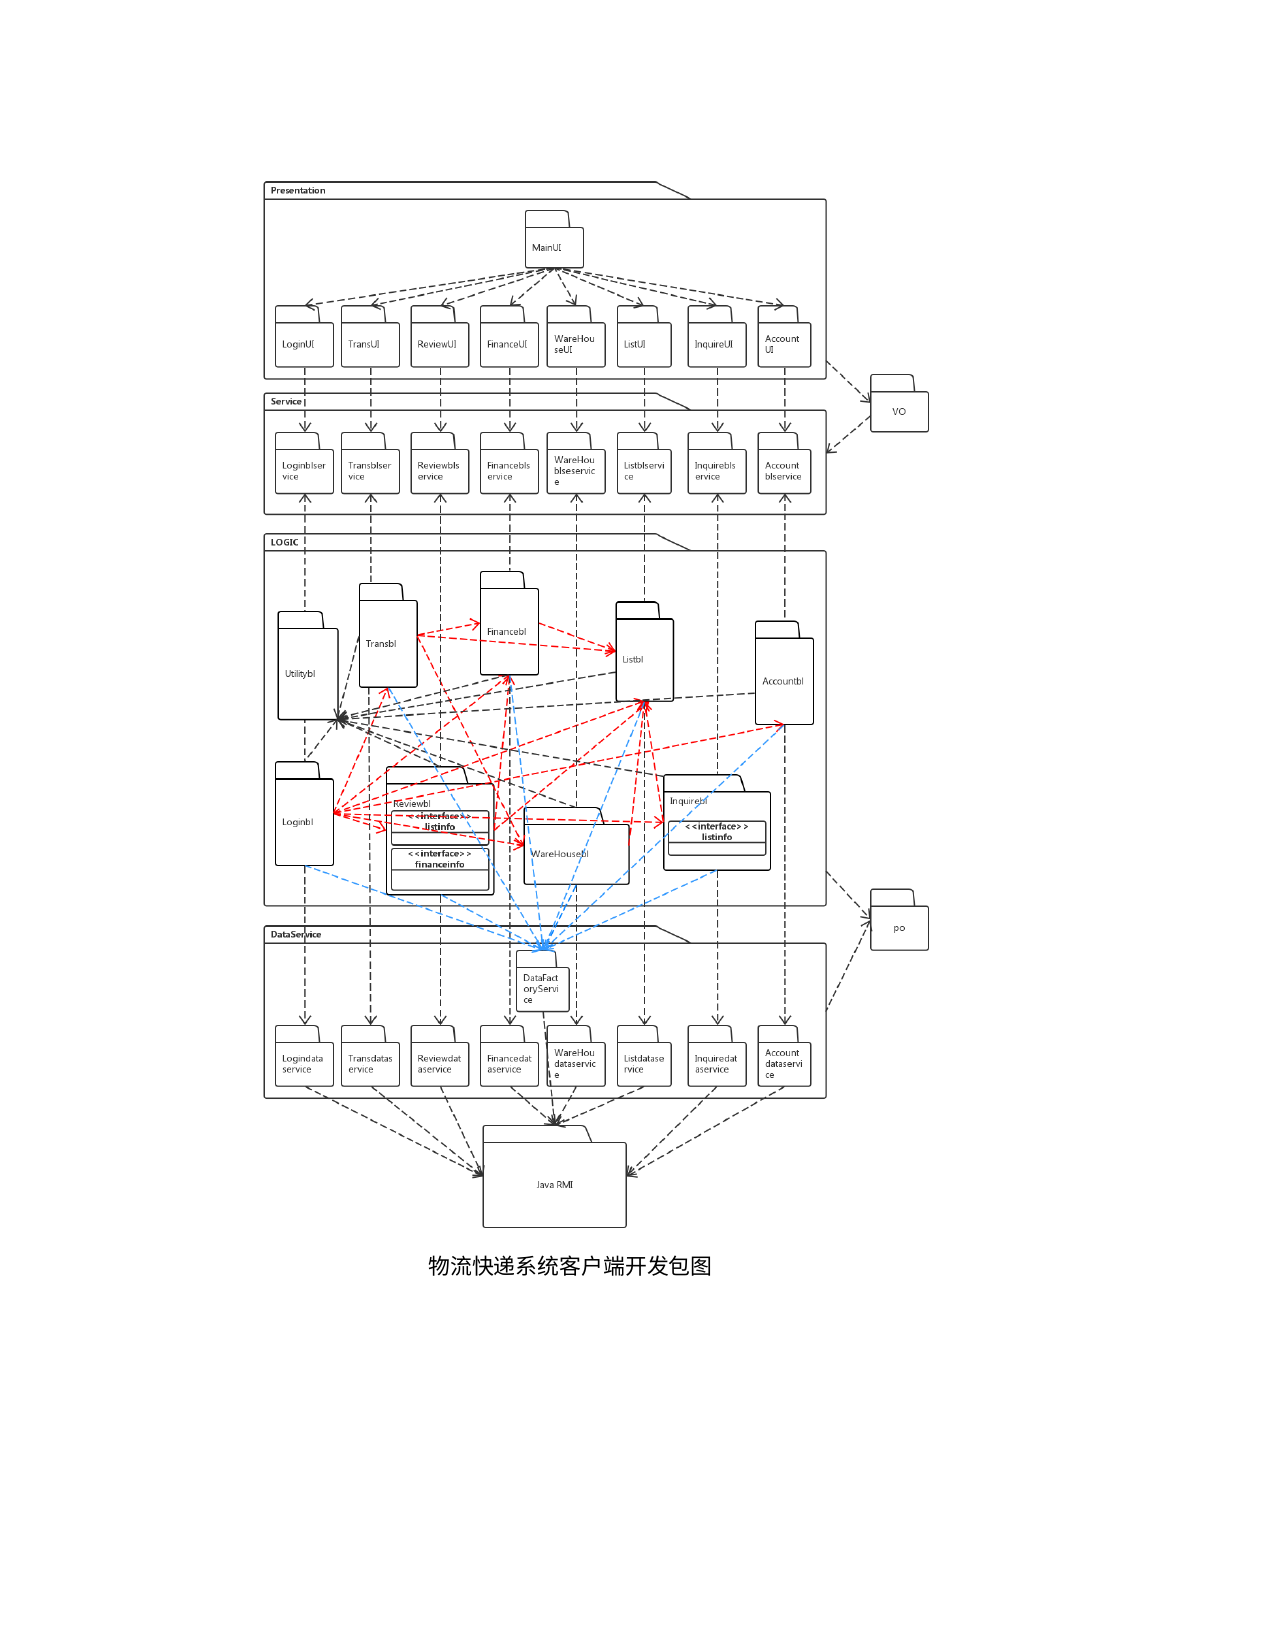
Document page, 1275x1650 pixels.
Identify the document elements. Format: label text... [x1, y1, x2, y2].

picture [231, 150, 950, 1249]
text 物流快递系统客户端开发包图 [187, 1249, 1087, 1281]
